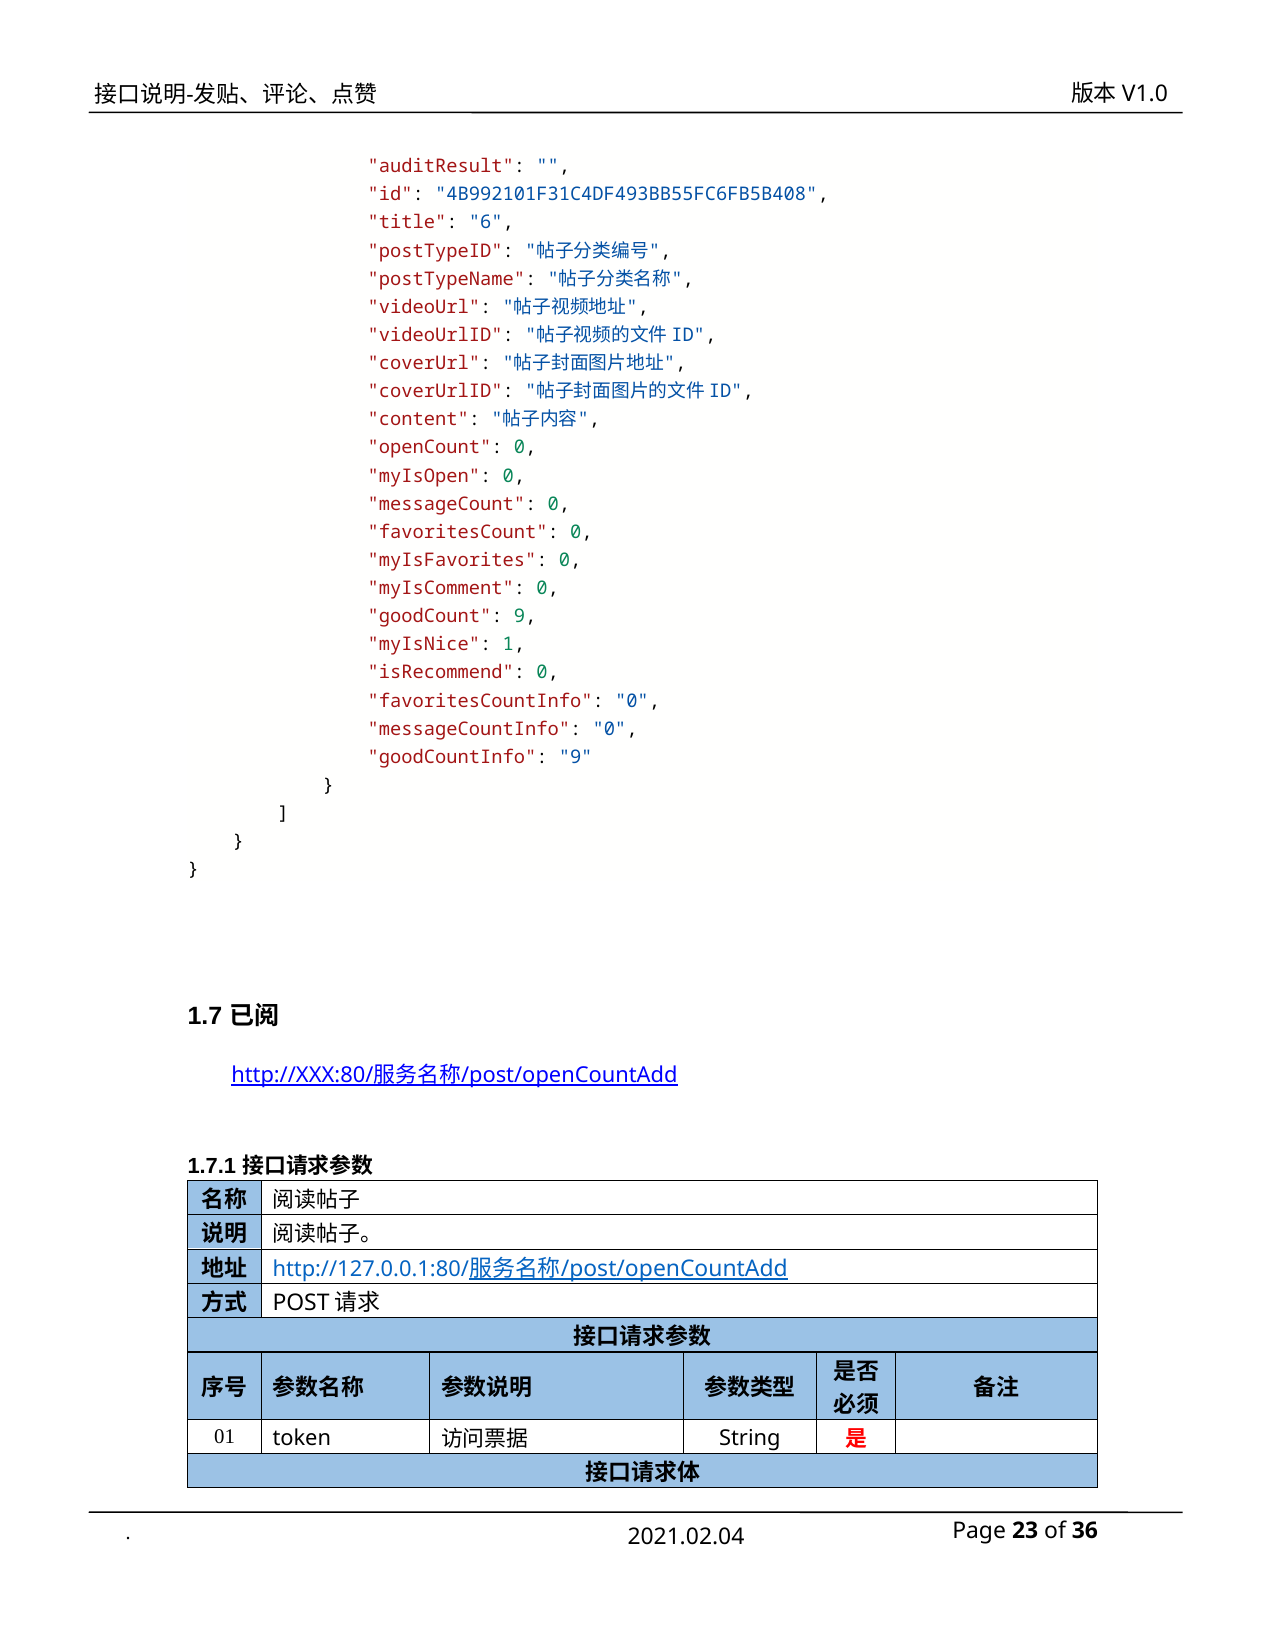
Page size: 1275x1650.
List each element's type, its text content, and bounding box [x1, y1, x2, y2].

table_header 名称 [188, 1181, 261, 1214]
text "favoritesCountInfo": "0", [187, 684, 1098, 712]
text "coverUrlID": "帖子封面图片的文件ID", [187, 375, 1098, 403]
text "auditResult": "", [187, 150, 1098, 178]
text ] [187, 797, 1098, 825]
text "openCount": 0, [187, 431, 1098, 459]
text "goodCount": 9, [187, 600, 1098, 628]
table_cell 01 [188, 1420, 261, 1453]
text "isRecommend": 0, [187, 656, 1098, 684]
table_cell 是 [817, 1420, 895, 1453]
table_cell 阅读帖子。 [262, 1215, 1097, 1248]
table_cell String [684, 1420, 816, 1453]
text "messageCountInfo": "0", [187, 712, 1098, 741]
text "id": "4B992101F31C4DF493BB55FC6FB5B408", [187, 178, 1098, 206]
table_cell 接口请求体 [188, 1454, 1097, 1487]
text "myIsFavorites": 0, [187, 544, 1098, 572]
text "videoUrlID": "帖子视频的文件ID", [187, 319, 1098, 347]
table_cell token [262, 1420, 429, 1453]
table_cell 地址 [188, 1250, 261, 1283]
table_cell 参数类型 [684, 1353, 816, 1419]
text "content": "帖子内容", [187, 403, 1098, 431]
table_cell 访问票据 [430, 1420, 683, 1453]
text "myIsNice": 1, [187, 628, 1098, 656]
text } [187, 825, 1098, 853]
table_cell 接口请求参数 [188, 1318, 1097, 1351]
text } [187, 769, 1098, 797]
text http://XXX:80/服务名称/post/openCountAdd [187, 1057, 1098, 1089]
table_cell http://127.0.0.1:80/服务名称/post/openCountAdd [262, 1250, 1097, 1283]
table_cell [896, 1420, 1097, 1453]
text "postTypeName": "帖子分类名称", [187, 262, 1098, 291]
text "goodCountInfo": "9" [187, 741, 1098, 769]
text "postTypeID": "帖子分类编号", [187, 234, 1098, 262]
text "myIsOpen": 0, [187, 459, 1098, 487]
subtitle 1.7.1 接口请求参数 [187, 1148, 1098, 1180]
table_cell 是否必须 [817, 1353, 895, 1419]
table_cell POST请求 [262, 1284, 1097, 1317]
text } [187, 853, 1098, 881]
table_cell 序号 [188, 1353, 261, 1419]
table_header 阅读帖子 [262, 1181, 1097, 1214]
text "coverUrl": "帖子封面图片地址", [187, 347, 1098, 375]
table_cell 说明 [188, 1215, 261, 1248]
text "videoUrl": "帖子视频地址", [187, 291, 1098, 319]
text "favoritesCount": 0, [187, 516, 1098, 544]
table_cell 方式 [188, 1284, 261, 1317]
subtitle 1.7 已阅 [187, 996, 1098, 1032]
table_cell 参数说明 [430, 1353, 683, 1419]
text "myIsComment": 0, [187, 572, 1098, 600]
table_cell 备注 [896, 1353, 1097, 1419]
table_cell 参数名称 [262, 1353, 429, 1419]
text "title": "6", [187, 206, 1098, 234]
text "messageCount": 0, [187, 487, 1098, 516]
